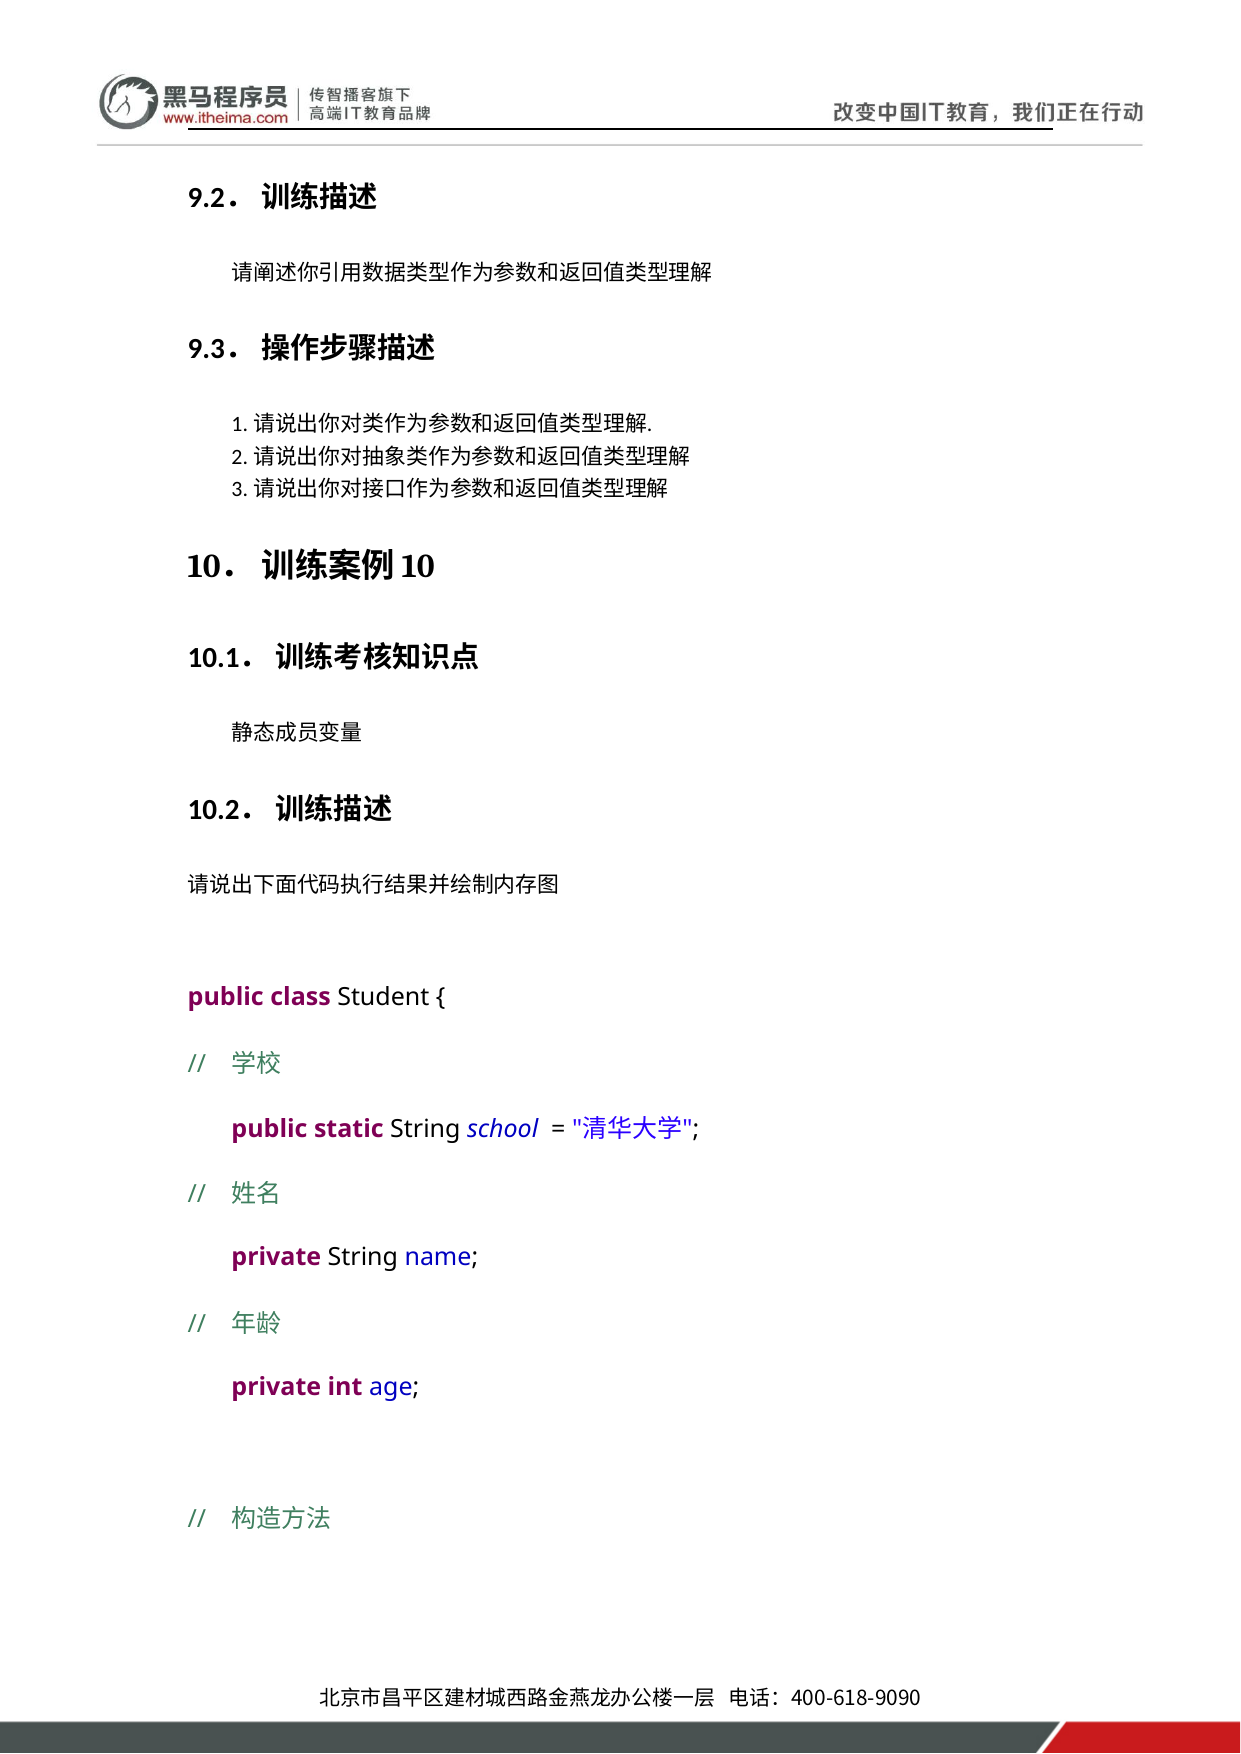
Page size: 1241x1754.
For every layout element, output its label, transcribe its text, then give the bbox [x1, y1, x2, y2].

text // 学校 [187, 1029, 1053, 1094]
picture [0, 1662, 1241, 1753]
text public static String school = "清华大学"; [187, 1094, 1053, 1159]
subtitle 训练描述 [187, 774, 1053, 839]
list 请说出你对抽象类作为参数和返回值类型理解 [187, 438, 1053, 471]
text // 年龄 [187, 1289, 1053, 1354]
subtitle 训练描述 [187, 162, 1053, 227]
text 请说出下面代码执行结果并绘制内存图 [187, 866, 1053, 899]
text // 构造方法 [187, 1484, 1053, 1549]
picture [0, 3, 1241, 153]
list 请说出你对接口作为参数和返回值类型理解 [187, 471, 1053, 503]
subtitle 训练考核知识点 [187, 622, 1053, 687]
text private int age; [187, 1354, 1053, 1419]
text public class Student { [187, 964, 1053, 1029]
text 静态成员变量 [187, 714, 1053, 747]
subtitle 训练案例10 [187, 530, 1053, 595]
text 请阐述你引用数据类型作为参数和返回值类型理解 [187, 254, 1053, 287]
subtitle 操作步骤描述 [187, 314, 1053, 379]
list 请说出你对类作为参数和返回值类型理解. [187, 406, 1053, 438]
text private String name; [187, 1224, 1053, 1289]
text // 姓名 [187, 1159, 1053, 1224]
